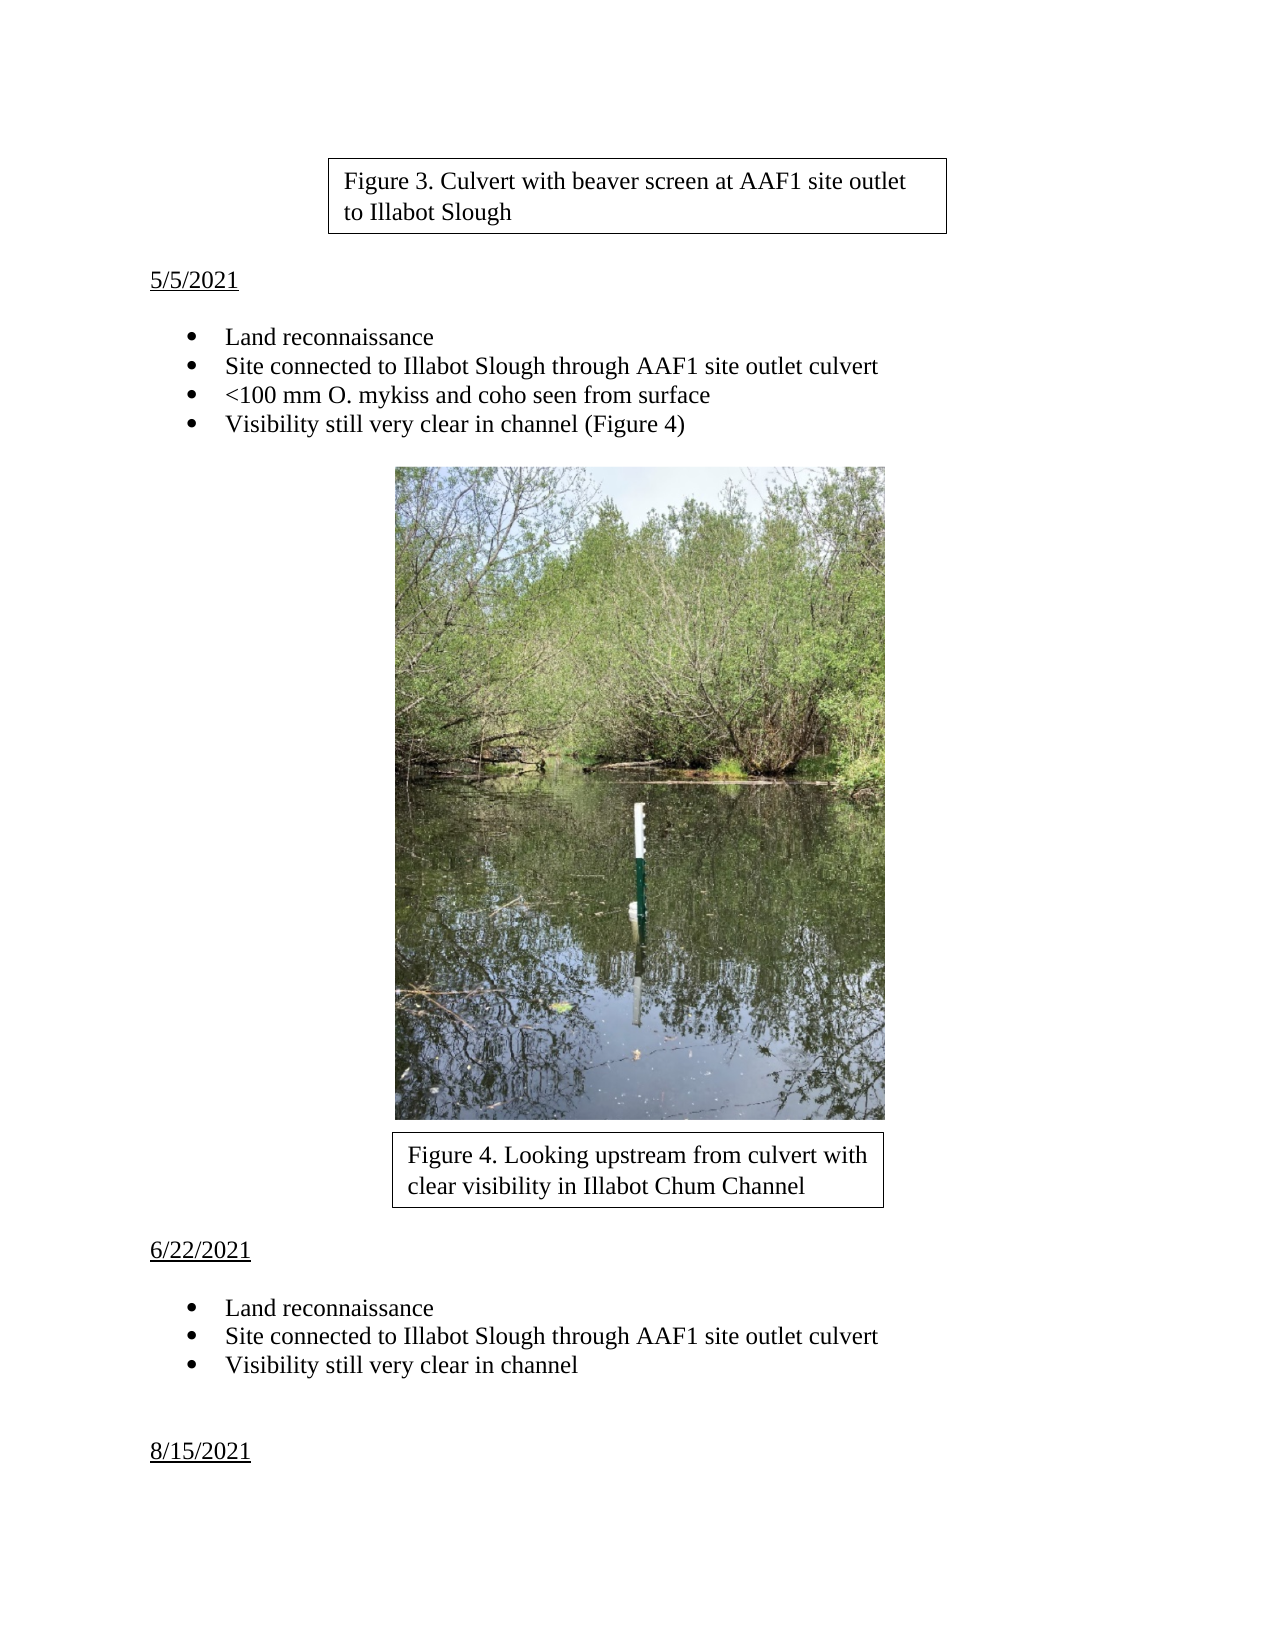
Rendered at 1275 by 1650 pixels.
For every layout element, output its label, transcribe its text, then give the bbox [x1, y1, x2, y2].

list Site connected to Illabot Slough through AAF1 site outlet culvert [187, 351, 1125, 380]
list Land reconnaissance [187, 1293, 1125, 1321]
text 8/15/2021 [150, 1436, 1125, 1465]
list Visibility still very clear in channel [187, 1350, 1125, 1379]
list Visibility still very clear in channel (Figure 4) [187, 409, 1125, 437]
picture [395, 467, 885, 1119]
text 6/22/2021 [150, 1235, 1125, 1264]
list Land reconnaissance [187, 322, 1125, 351]
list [187, 1321, 1125, 1350]
list <100 mm O. mykiss and coho seen from surface [187, 380, 1125, 409]
text 5/5/2021 [150, 265, 1125, 294]
